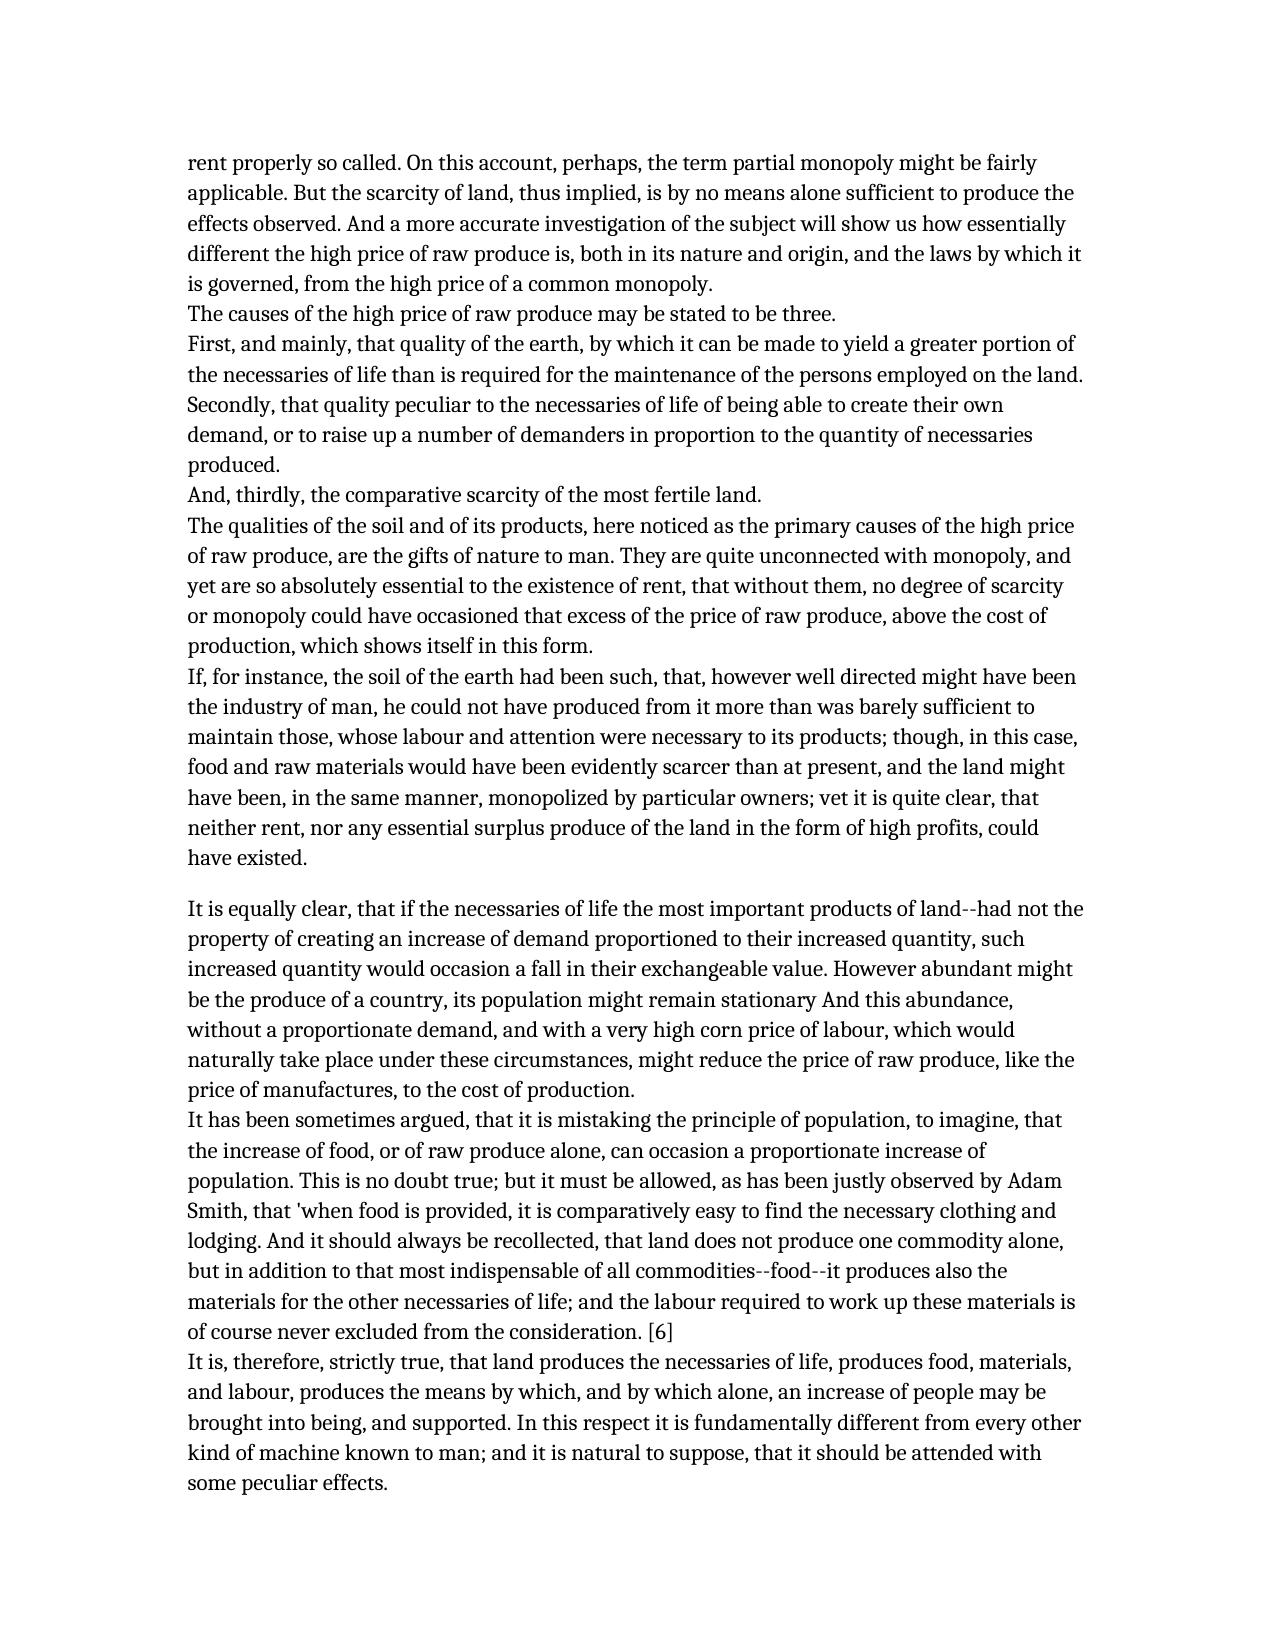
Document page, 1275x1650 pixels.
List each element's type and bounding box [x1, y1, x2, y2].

text [187, 150, 1087, 871]
text [187, 896, 1087, 1496]
